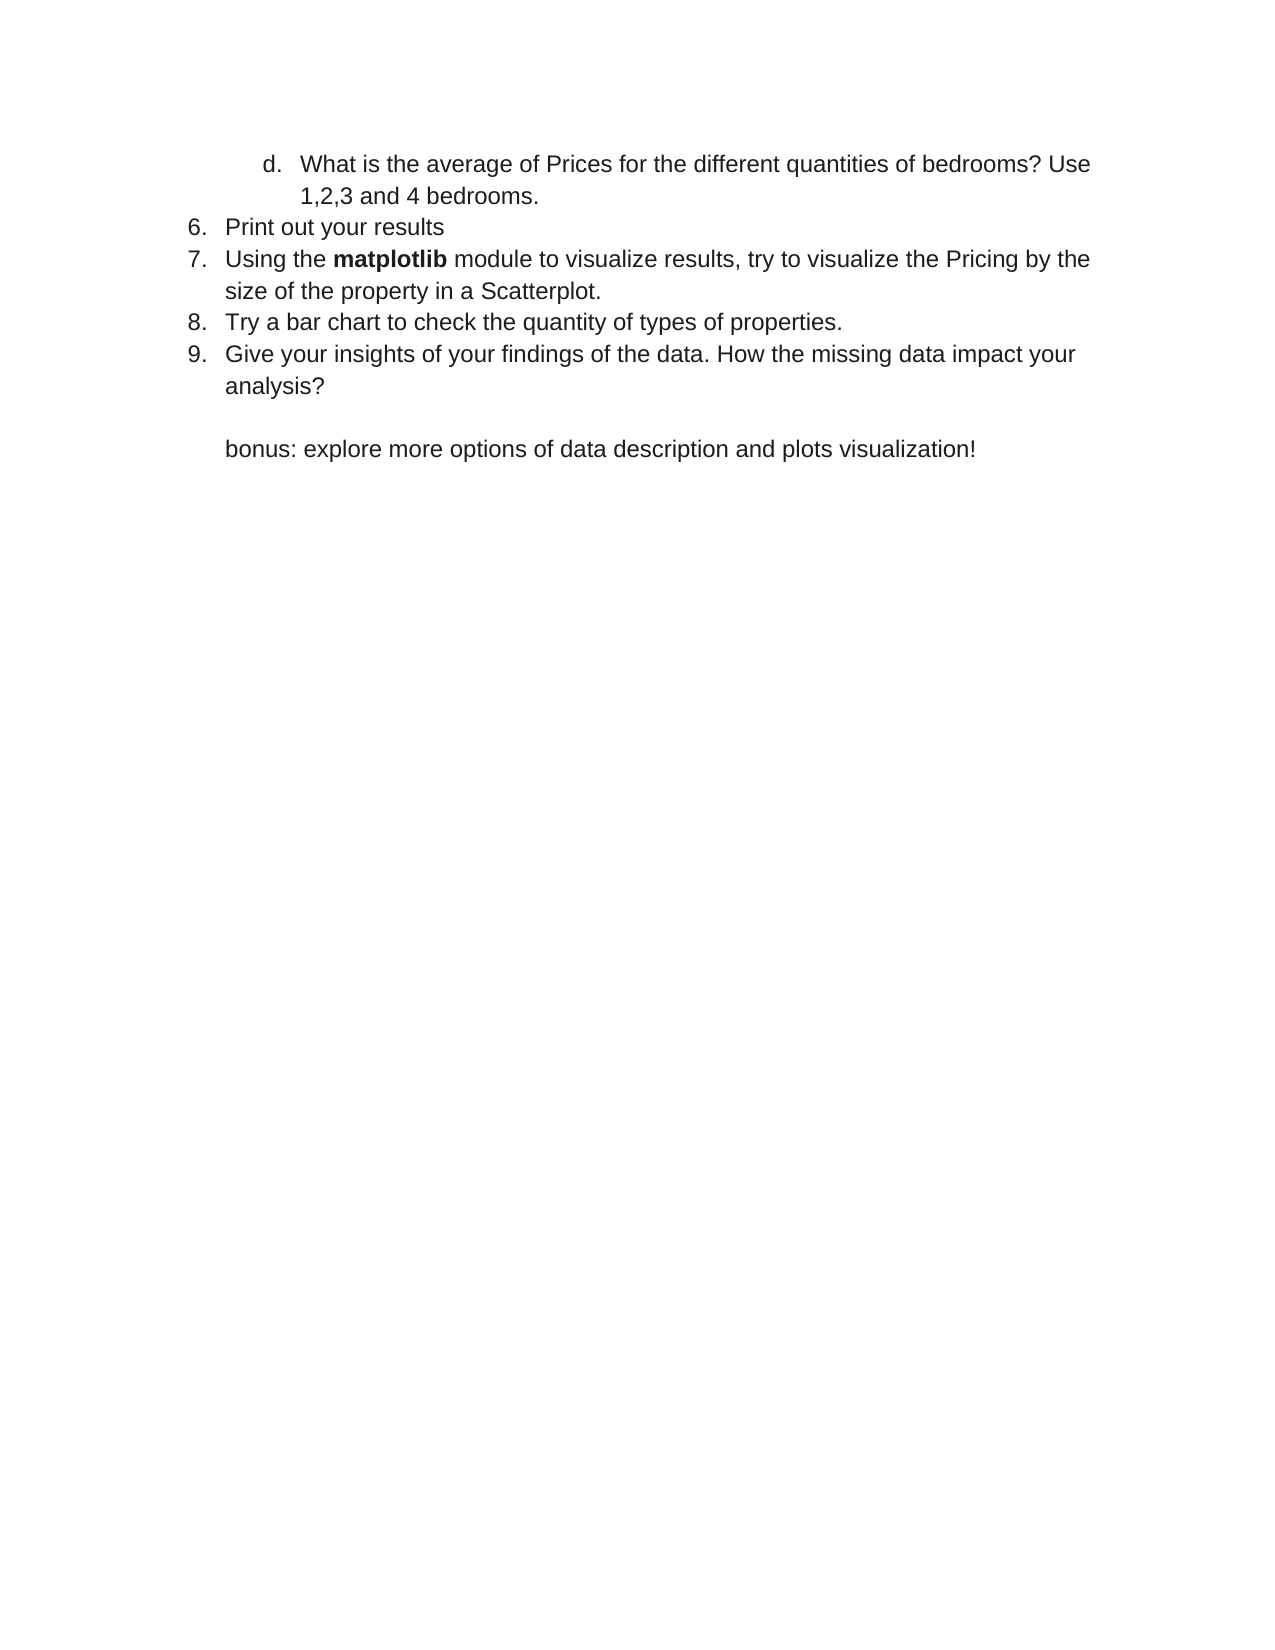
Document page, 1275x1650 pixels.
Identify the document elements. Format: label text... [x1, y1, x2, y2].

list What is the average of Prices for the different quantities of bedrooms? Use 1,2,3 and 4 bedrooms. [262, 150, 1125, 209]
list Give your insights of your findings of the data. How the missing data impact your analysis? [187, 340, 1125, 399]
list Print out your results [187, 213, 1125, 241]
text bonus: explore more options of data description and plots visualization! [225, 403, 1125, 463]
list Try a bar chart to check the quantity of types of properties. [187, 308, 1125, 336]
list Using the matplotlib module to visualize results, try to visualize the Pricing by the size of the property in a Scatterplot. [187, 245, 1125, 304]
